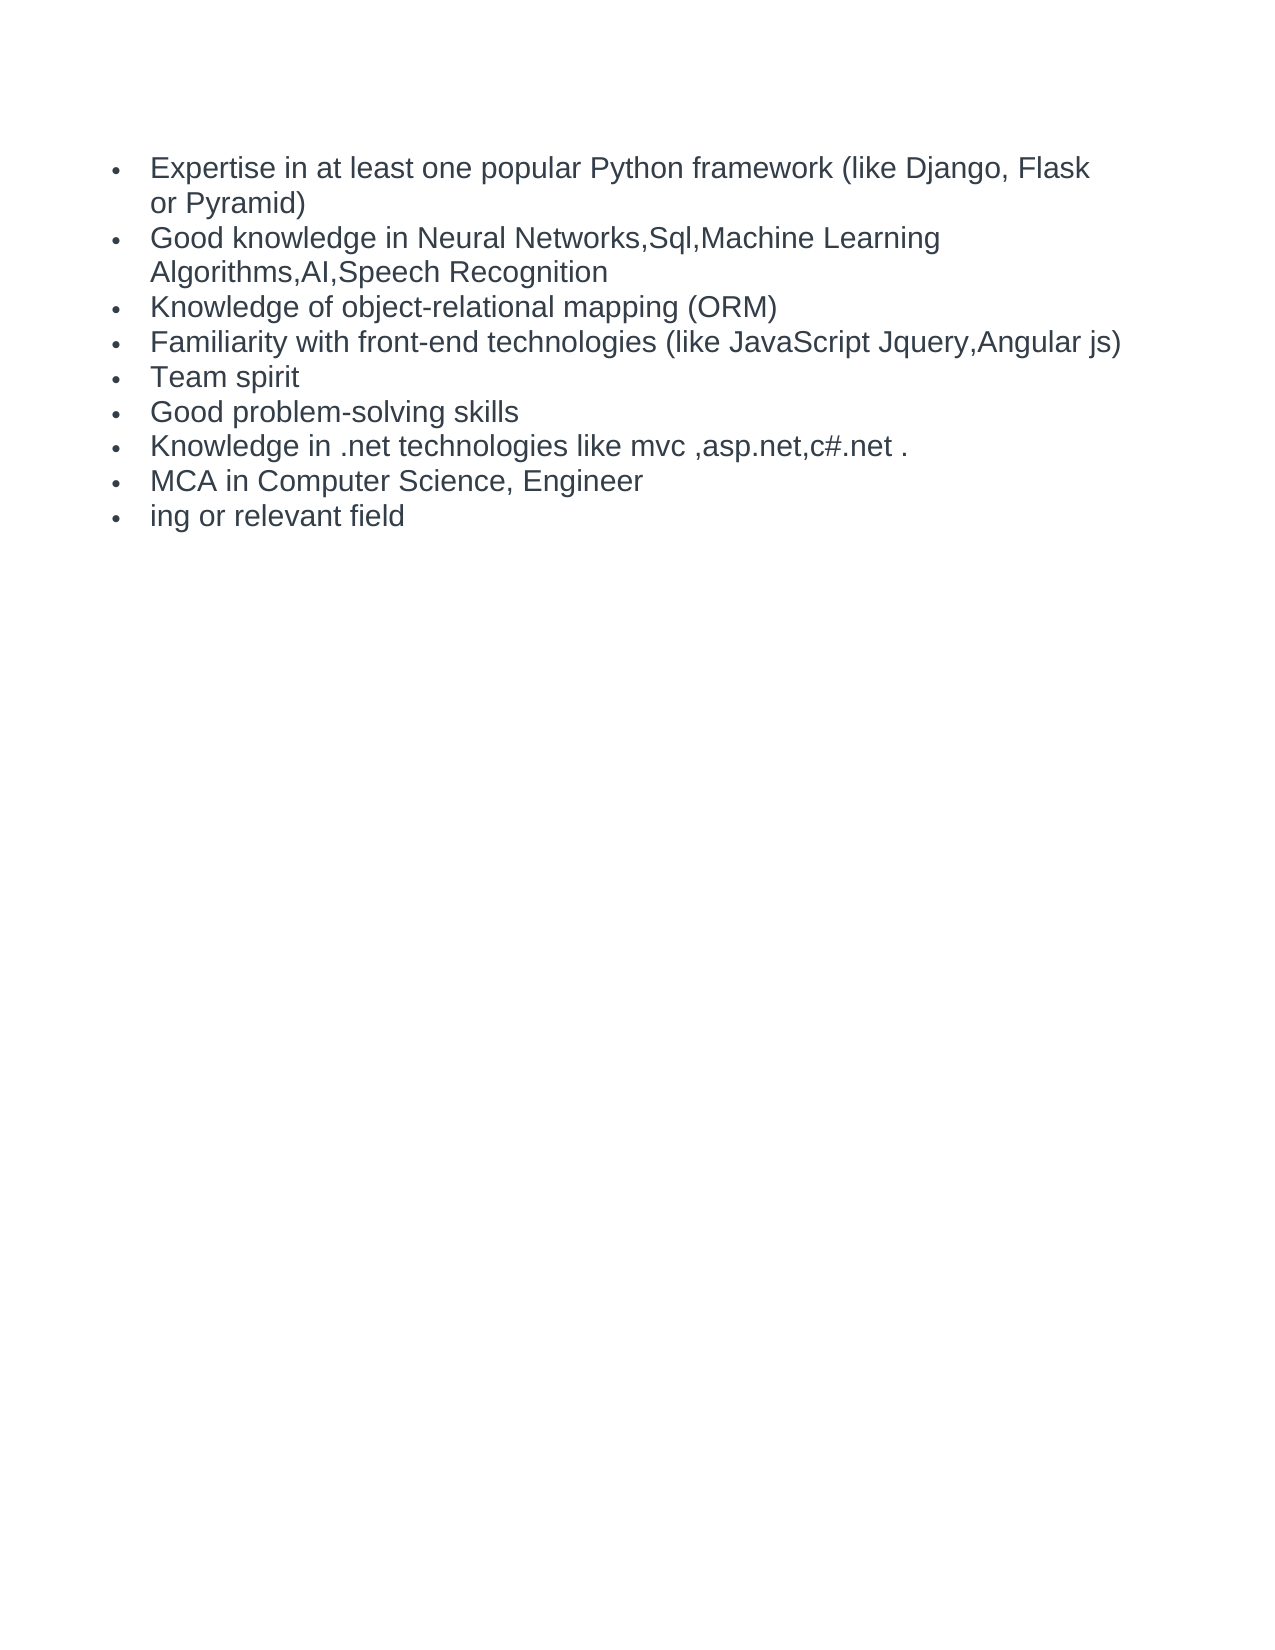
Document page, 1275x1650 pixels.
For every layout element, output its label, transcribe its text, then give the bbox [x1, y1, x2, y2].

list MCA in Computer Science, Engineer [112, 463, 1125, 498]
list Knowledge of object-relational mapping (ORM) [112, 289, 1125, 324]
list Team spirit [112, 359, 1125, 393]
list Familiarity with front-end technologies (like JavaScript Jquery,Angular js) [112, 324, 1125, 359]
list Good knowledge in Neural Networks,Sql,Machine Learning Algorithms,AI,Speech Recognition [112, 219, 1125, 289]
list Knowledge in .net technologies like mvc ,asp.net,c#.net . [112, 428, 1125, 463]
list ing or relevant field [112, 498, 1125, 533]
list Good problem-solving skills [112, 393, 1125, 428]
list Expertise in at least one popular Python framework (like Django, Flask or Pyramid) [112, 150, 1125, 219]
